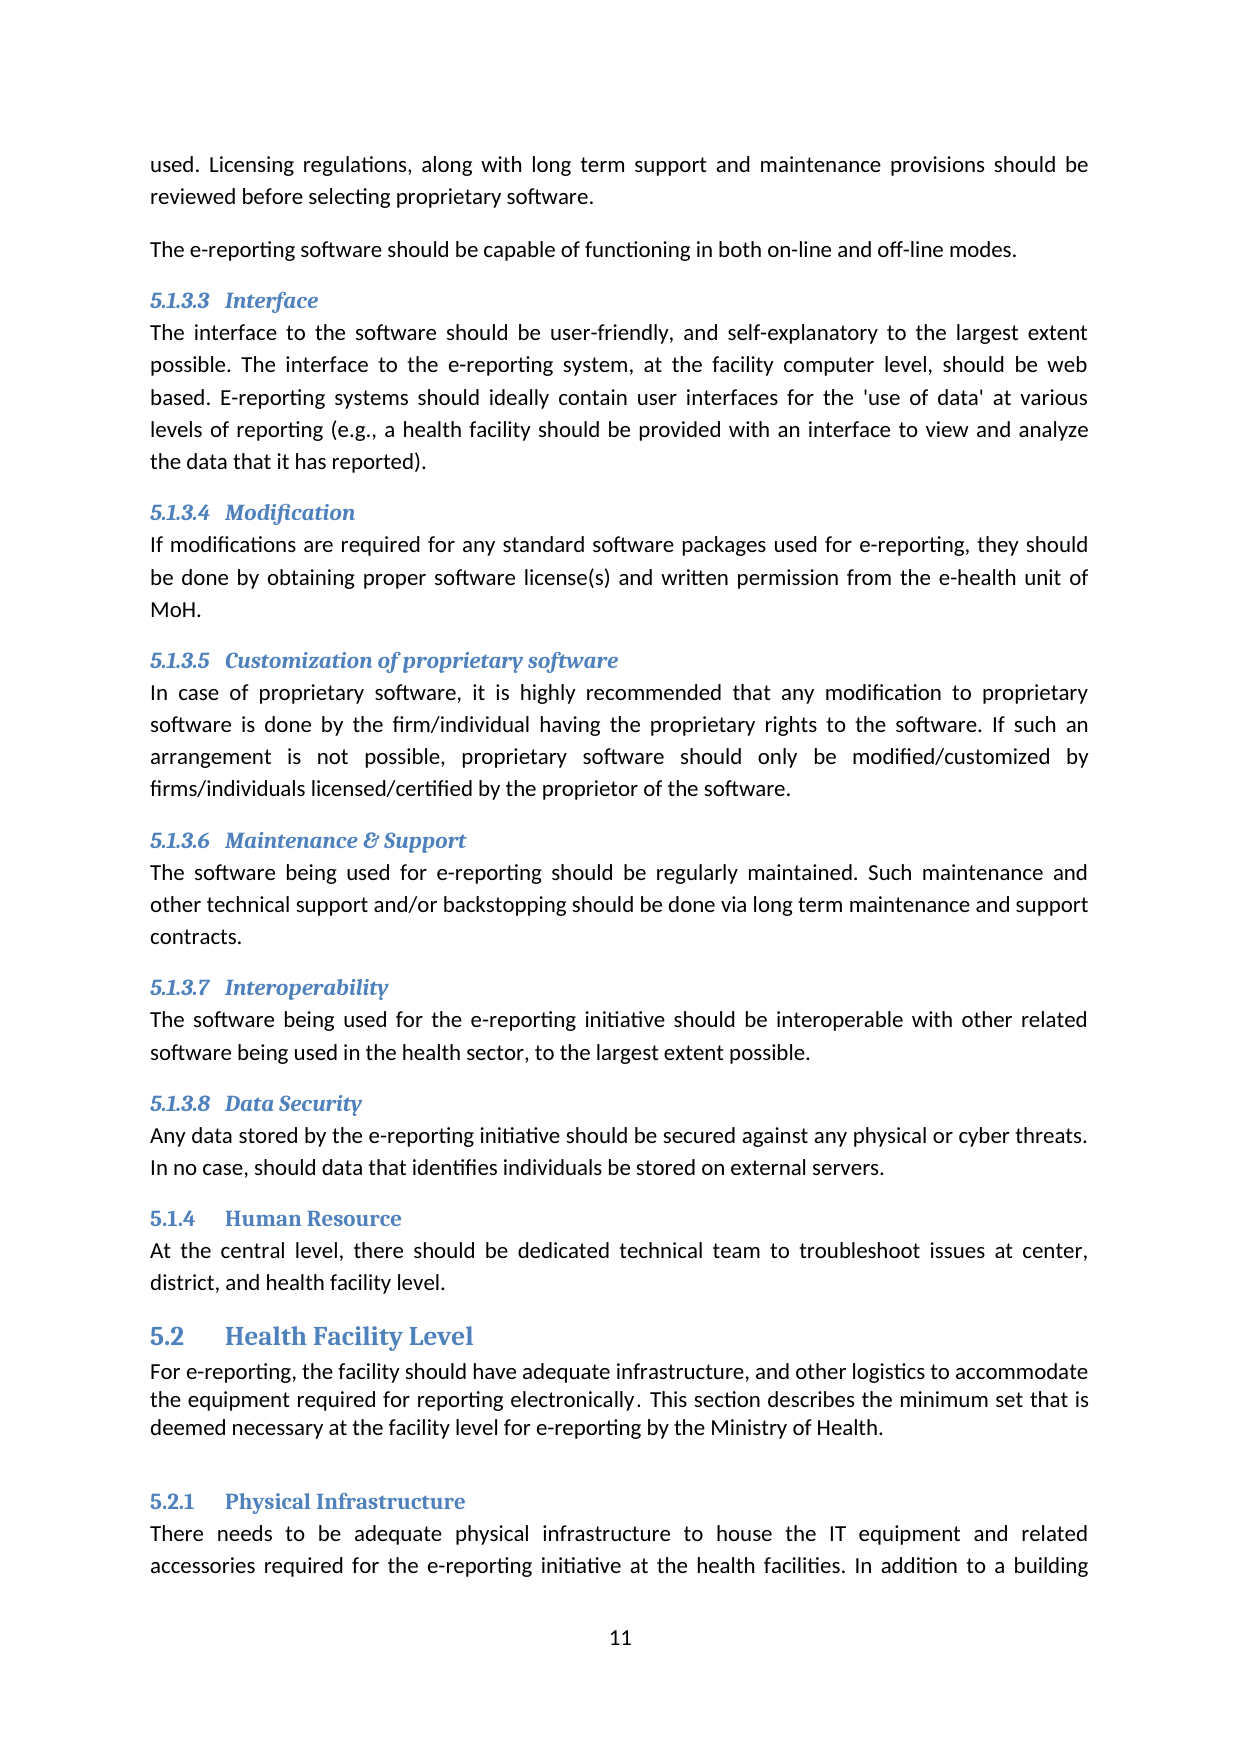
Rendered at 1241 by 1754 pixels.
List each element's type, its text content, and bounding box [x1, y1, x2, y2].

subtitle Maintenance & Support [150, 828, 1090, 854]
text For e-reporting, the facility should have adequate infrastructure, and other logistics to accommodate the equipment required for reporting electronically. This section describes the minimum set that is deemed necessary at the facility level for e-reporting by the Ministry of Health. [150, 1357, 1090, 1441]
text The software being used for e-reporting should be regularly maintained. Such maintenance and other technical support and/or backstopping should be done via long term maintenance and support contracts. [150, 858, 1090, 950]
subtitle Physical Infrastructure [150, 1488, 1090, 1515]
text The interface to the software should be user-friendly, and self-explanatory to the largest extent possible. The interface to the e-reporting system, at the facility computer level, should be web based. E-reporting systems should ideally contain user interfaces for the 'use of data' at various levels of reporting (e.g., a health facility should be provided with an interface to view and analyze the data that it has reported). [150, 318, 1090, 475]
subtitle Interface [150, 288, 1090, 314]
text The e-reporting software should be capable of functioning in both on-line and off-line modes. [150, 235, 1090, 263]
subtitle Customization of proprietary software [150, 648, 1090, 674]
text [150, 150, 1090, 210]
subtitle Health Facility Level [150, 1321, 1090, 1353]
subtitle Interoperability [150, 975, 1090, 1002]
text If modifications are required for any standard software packages used for e-reporting, they should be done by obtaining proper software license(s) and written permission from the e-health unit of MoH. [150, 530, 1090, 623]
text Any data stored by the e-reporting initiative should be secured against any physical or cyber threats. In no case, should data that identifies individuals be stored on external servers. [150, 1121, 1090, 1181]
subtitle Modification [150, 500, 1090, 527]
subtitle Human Resource [150, 1206, 1090, 1232]
text At the central level, there should be dedicated technical team to troubleshoot issues at center, district, and health facility level. [150, 1236, 1090, 1296]
text The software being used for the e-reporting initiative should be interoperable with other related software being used in the health sector, to the largest extent possible. [150, 1005, 1090, 1066]
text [150, 1519, 1090, 1579]
text In case of proprietary software, it is highly recommended that any modification to proprietary software is done by the firm/individual having the proprietary rights to the software. If such an arrangement is not possible, proprietary software should only be modified/customized by firms/individuals licensed/certified by the proprietor of the software. [150, 678, 1090, 803]
subtitle Data Security [150, 1091, 1090, 1117]
